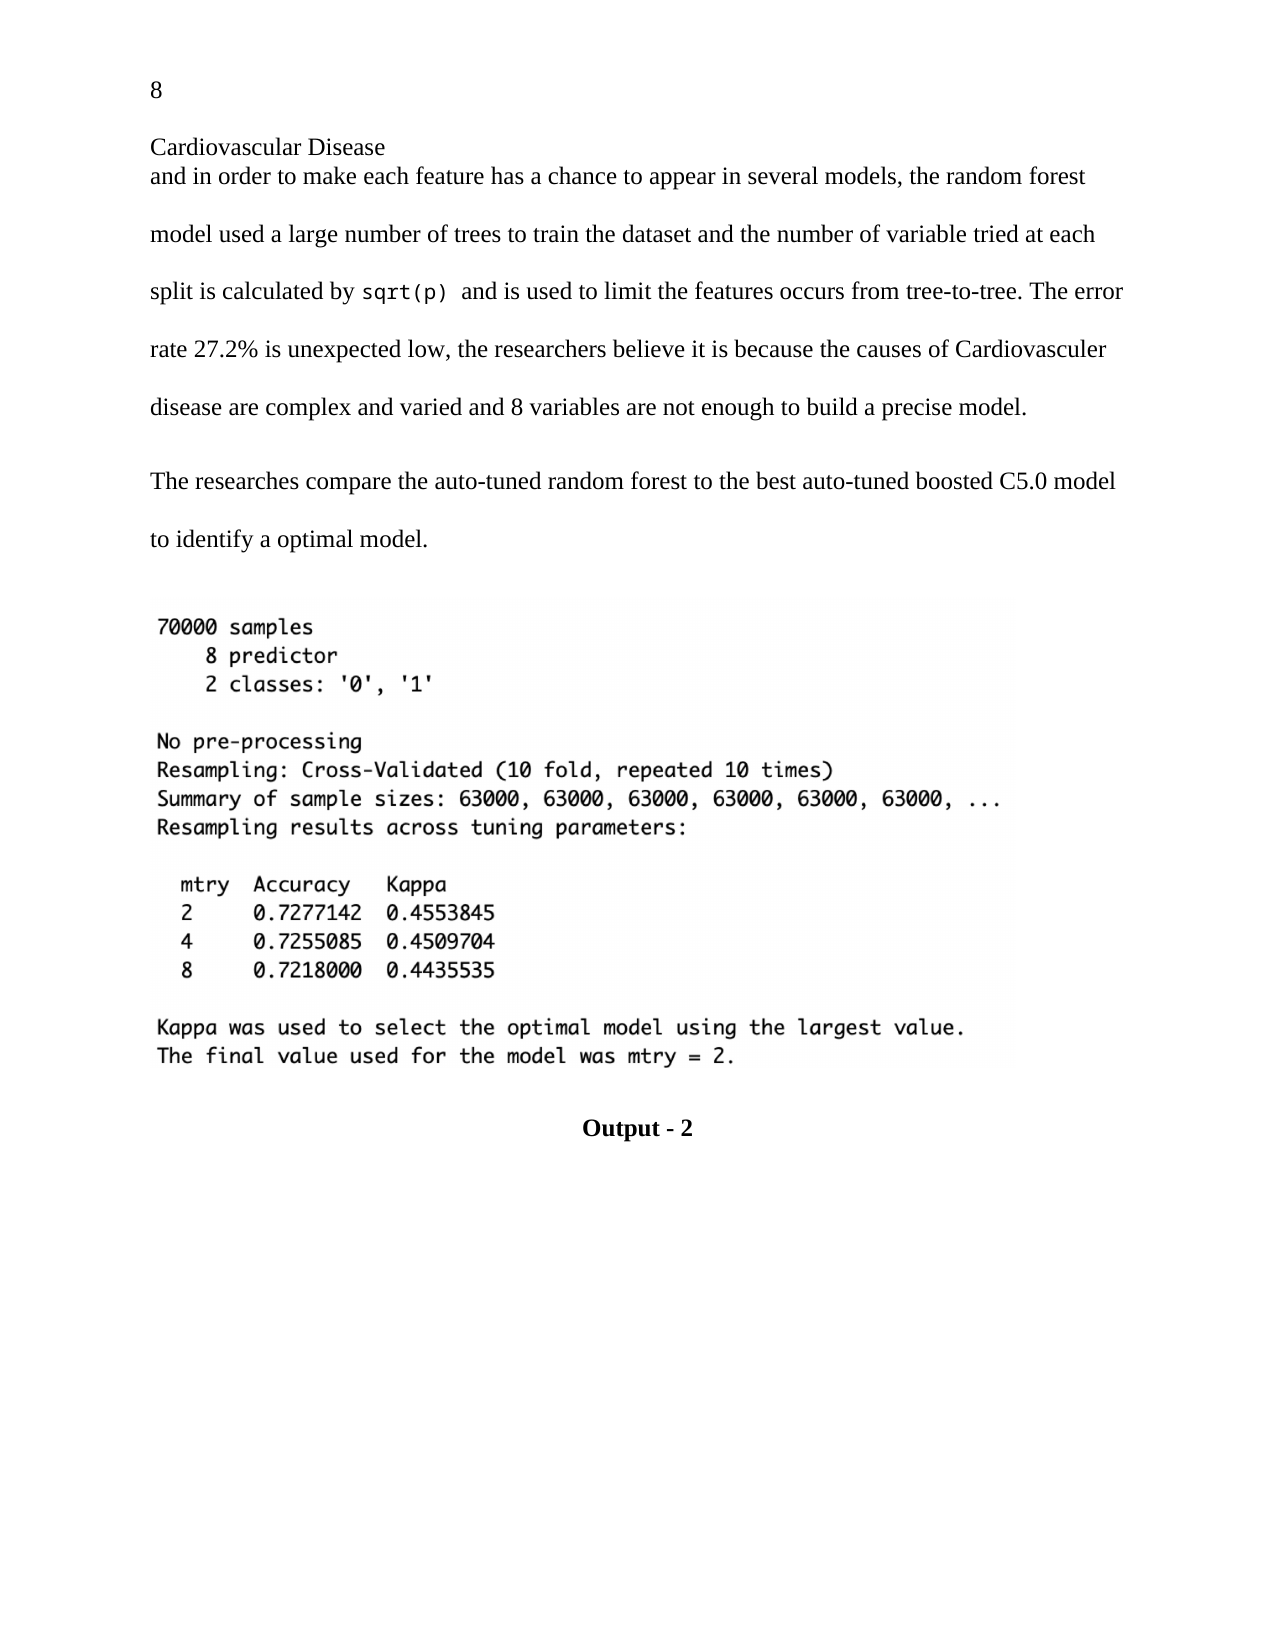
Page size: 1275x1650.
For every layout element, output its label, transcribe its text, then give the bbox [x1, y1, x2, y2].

text Output - 2 [150, 1113, 1125, 1142]
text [150, 161, 1125, 421]
picture [150, 597, 1017, 1068]
text The researches compare the auto-tuned random forest to the best auto-tuned boosted C5.0 model to identify a optimal model. [150, 466, 1125, 552]
